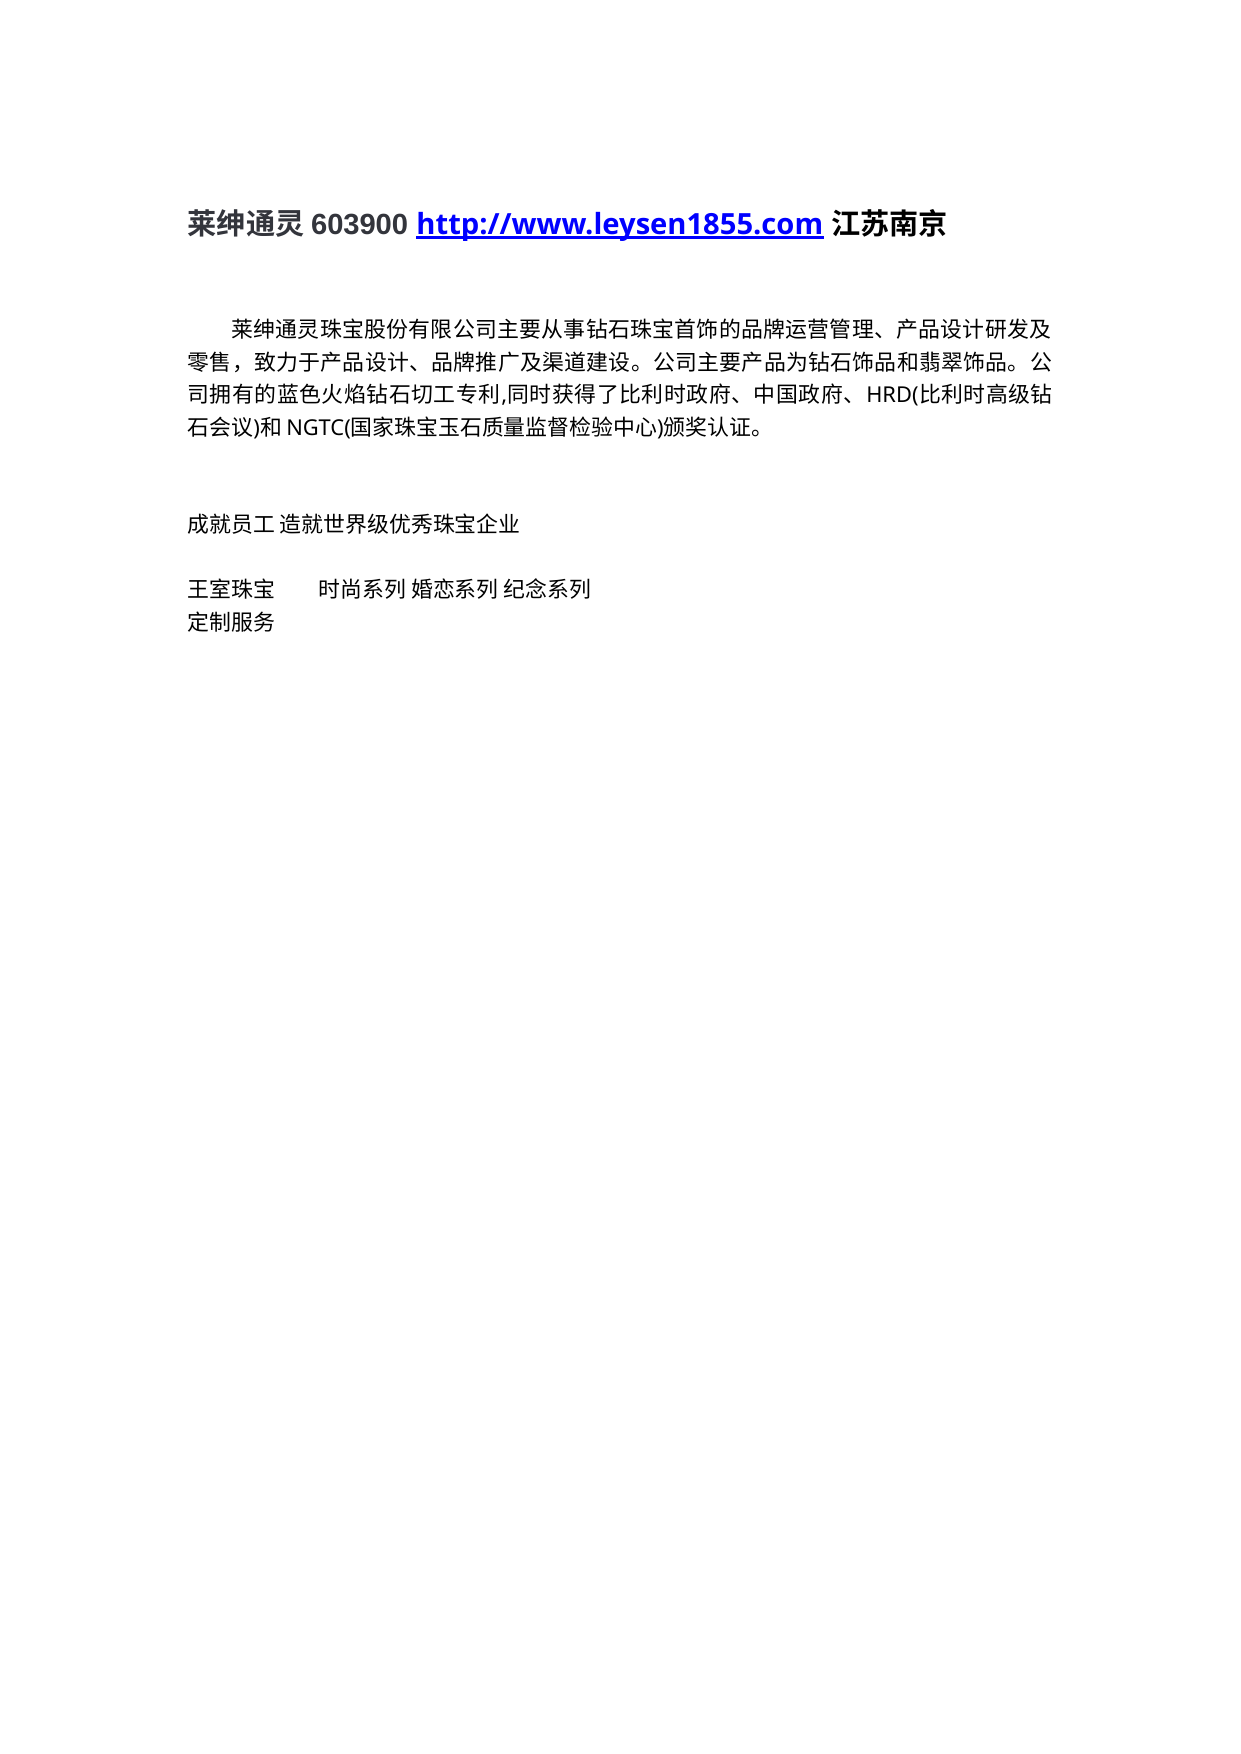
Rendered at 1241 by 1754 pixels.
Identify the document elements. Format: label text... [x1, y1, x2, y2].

text 定制服务 [187, 604, 1053, 637]
text 王室珠宝 时尚系列 婚恋系列 纪念系列 [187, 572, 1053, 604]
subtitle 莱绅通灵 603900 http://www.leysen1855.com 江苏南京 [187, 189, 1053, 254]
text 莱绅通灵珠宝股份有限公司主要从事钻石珠宝首饰的品牌运营管理、产品设计研发及零售，致力于产品设计、品牌推广及渠道建设。公司主要产品为钻石饰品和翡翠饰品。公司拥有的蓝色火焰钻石切工专利,同时获得了比利时政府、中国政府、HRD(比利时高级钻石会议)和NGTC(国家珠宝玉石质量监督检验中心)颁奖认证。 [187, 312, 1053, 442]
text 成就员工 造就世界级优秀珠宝企业 [187, 507, 1053, 539]
